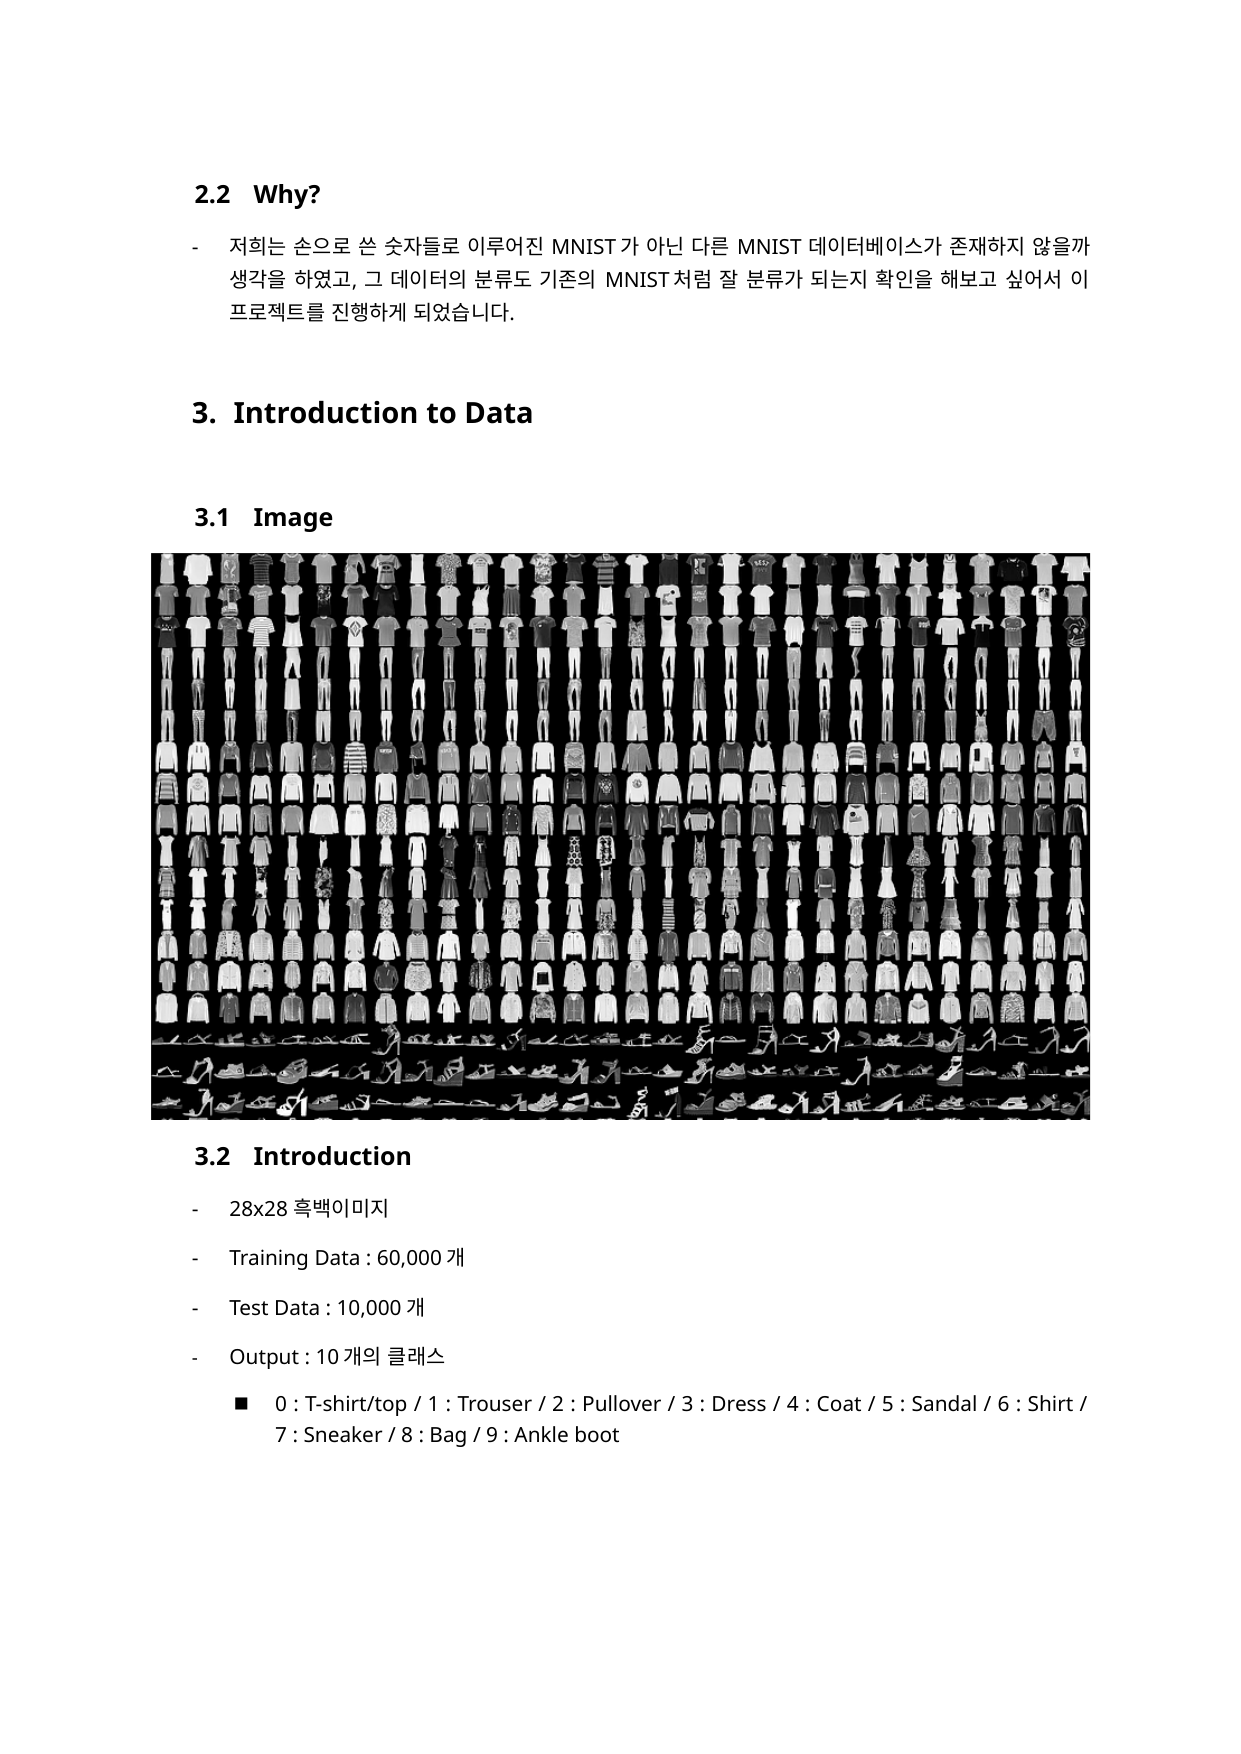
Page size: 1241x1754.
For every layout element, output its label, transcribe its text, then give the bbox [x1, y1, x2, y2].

subtitle Why? [194, 177, 1090, 211]
subtitle Introduction [194, 1138, 1090, 1173]
list 저희는 손으로 쓴 숫자들로 이루어진 MNIST가 아닌 다른 MNIST 데이터베이스가 존재하지 않을까 생각을 하였고, 그 데이터의 분류도 기존의 MNIST처럼 잘 분류가 되는지 확인을 해보고 싶어서 이 프로젝트를 진행하게 되었습니다. [192, 231, 1090, 326]
list Output : 10개의 클래스 [192, 1340, 1090, 1370]
list Training Data : 60,000개 [192, 1241, 1090, 1272]
picture [150, 552, 1091, 1120]
subtitle Image [194, 499, 1090, 533]
list 0 : T-shirt/top / 1 : Trouser / 2 : Pullover / 3 : Dress / 4 : Coat / 5 : Sandal / 6 : Shirt / 7 : Sneaker / 8 : Bag / 9 : Ankle boot [233, 1389, 1090, 1448]
list 28x28 흑백이미지 [192, 1192, 1090, 1222]
subtitle Introduction to Data [192, 393, 1090, 432]
list Test Data : 10,000개 [192, 1291, 1090, 1321]
